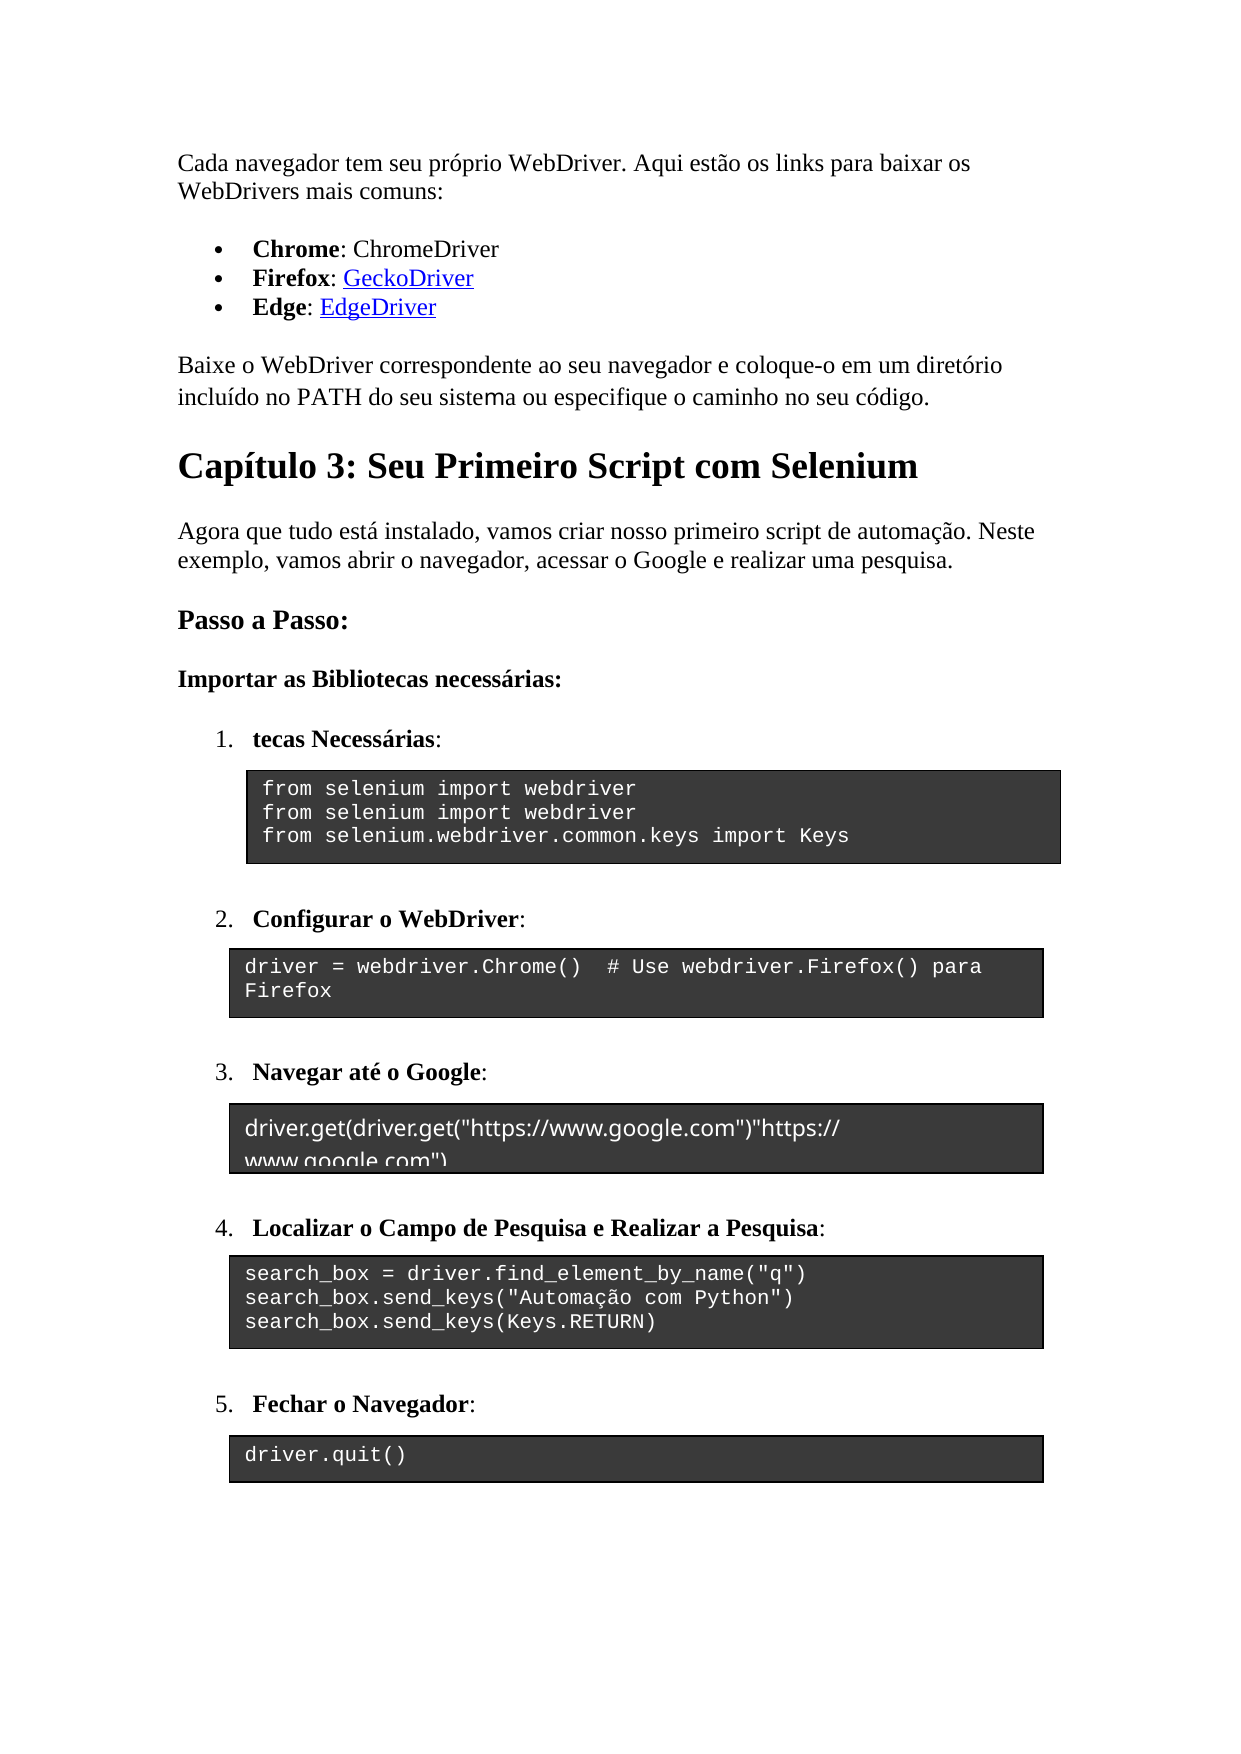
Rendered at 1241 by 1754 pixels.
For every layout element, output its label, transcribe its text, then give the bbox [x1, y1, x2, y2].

text Cada navegador tem seu próprio WebDriver. Aqui estão os links para baixar os WebDrivers mais comuns: [177, 148, 1063, 205]
list Navegar até o Google: [215, 962, 1063, 1086]
text Baixe o WebDriver correspondente ao seu navegador e coloque-o em um diretório incluído no PATH do seu sistema ou especifique o caminho no seu código. [177, 350, 1063, 412]
list tecas Necessárias: [215, 724, 1063, 753]
list Configurar o WebDriver: [215, 782, 1063, 933]
list Fechar o Navegador: [215, 1271, 1063, 1418]
list Firefox: GeckoDriver [215, 263, 1063, 292]
text Passo a Passo: [177, 603, 1063, 635]
list Chrome: ChromeDriver [215, 234, 1063, 263]
text Capítulo 3: Seu Primeiro Script com Selenium [177, 444, 1063, 487]
text Importar as Bibliotecas necessárias: [177, 664, 1063, 693]
text Agora que tudo está instalado, vamos criar nosso primeiro script de automação. Neste exemplo, vamos abrir o navegador, acessar o Google e realizar uma pesquisa. [177, 516, 1063, 574]
list Localizar o Campo de Pesquisa e Realizar a Pesquisa: [215, 1115, 1063, 1241]
list Edge: EdgeDriver [215, 292, 1063, 321]
